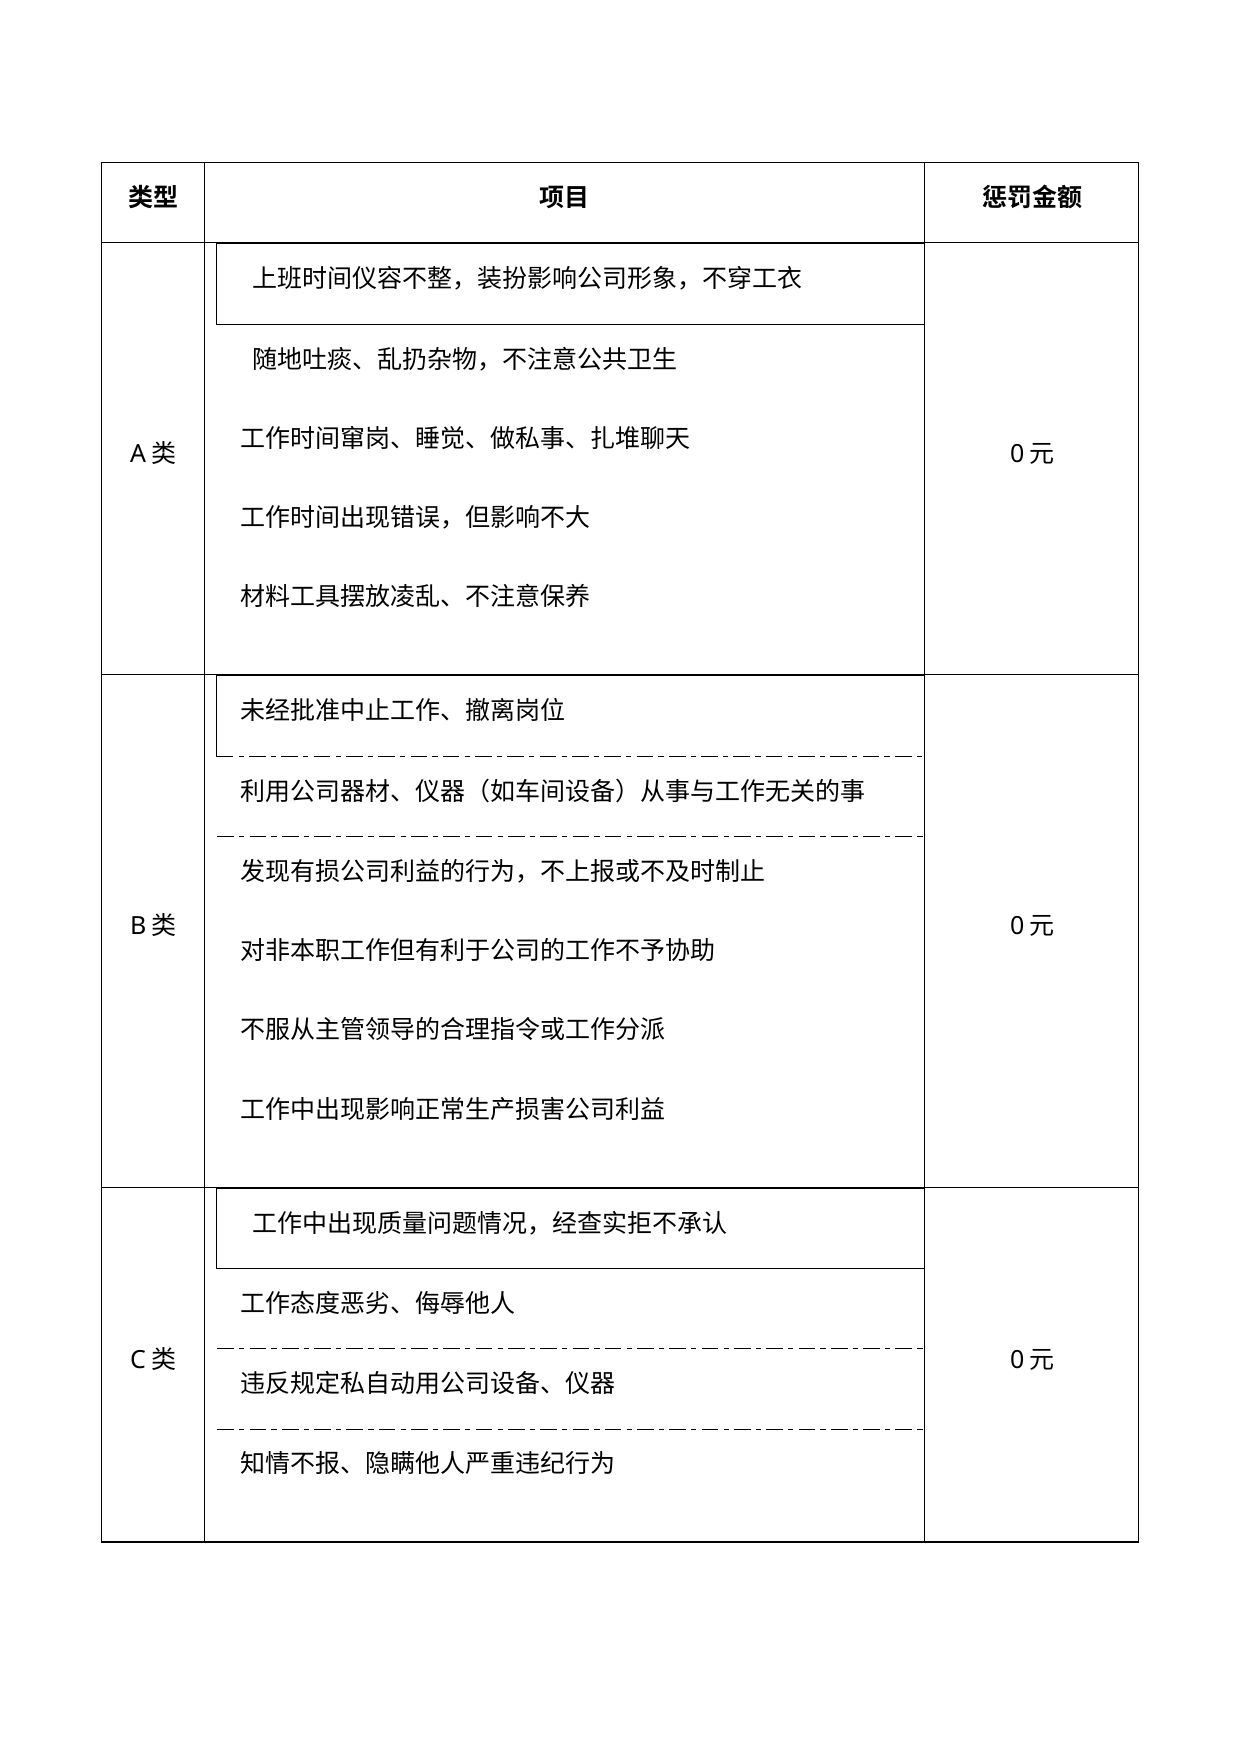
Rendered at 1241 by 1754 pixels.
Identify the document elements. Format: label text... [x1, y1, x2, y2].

table_cell [205, 1188, 924, 1541]
table_cell 0元 [925, 243, 1138, 674]
table_header 类型 [102, 163, 204, 242]
table_cell 0元 [925, 1188, 1138, 1541]
table_cell [205, 243, 924, 674]
table_cell 0元 [925, 675, 1138, 1187]
table_header 项目 [205, 163, 924, 242]
table_cell C类 [102, 1188, 204, 1541]
table_cell A类 [102, 243, 204, 674]
table_header 惩罚金额 [925, 163, 1138, 242]
table_cell [205, 675, 924, 1187]
table_cell B类 [102, 675, 204, 1187]
